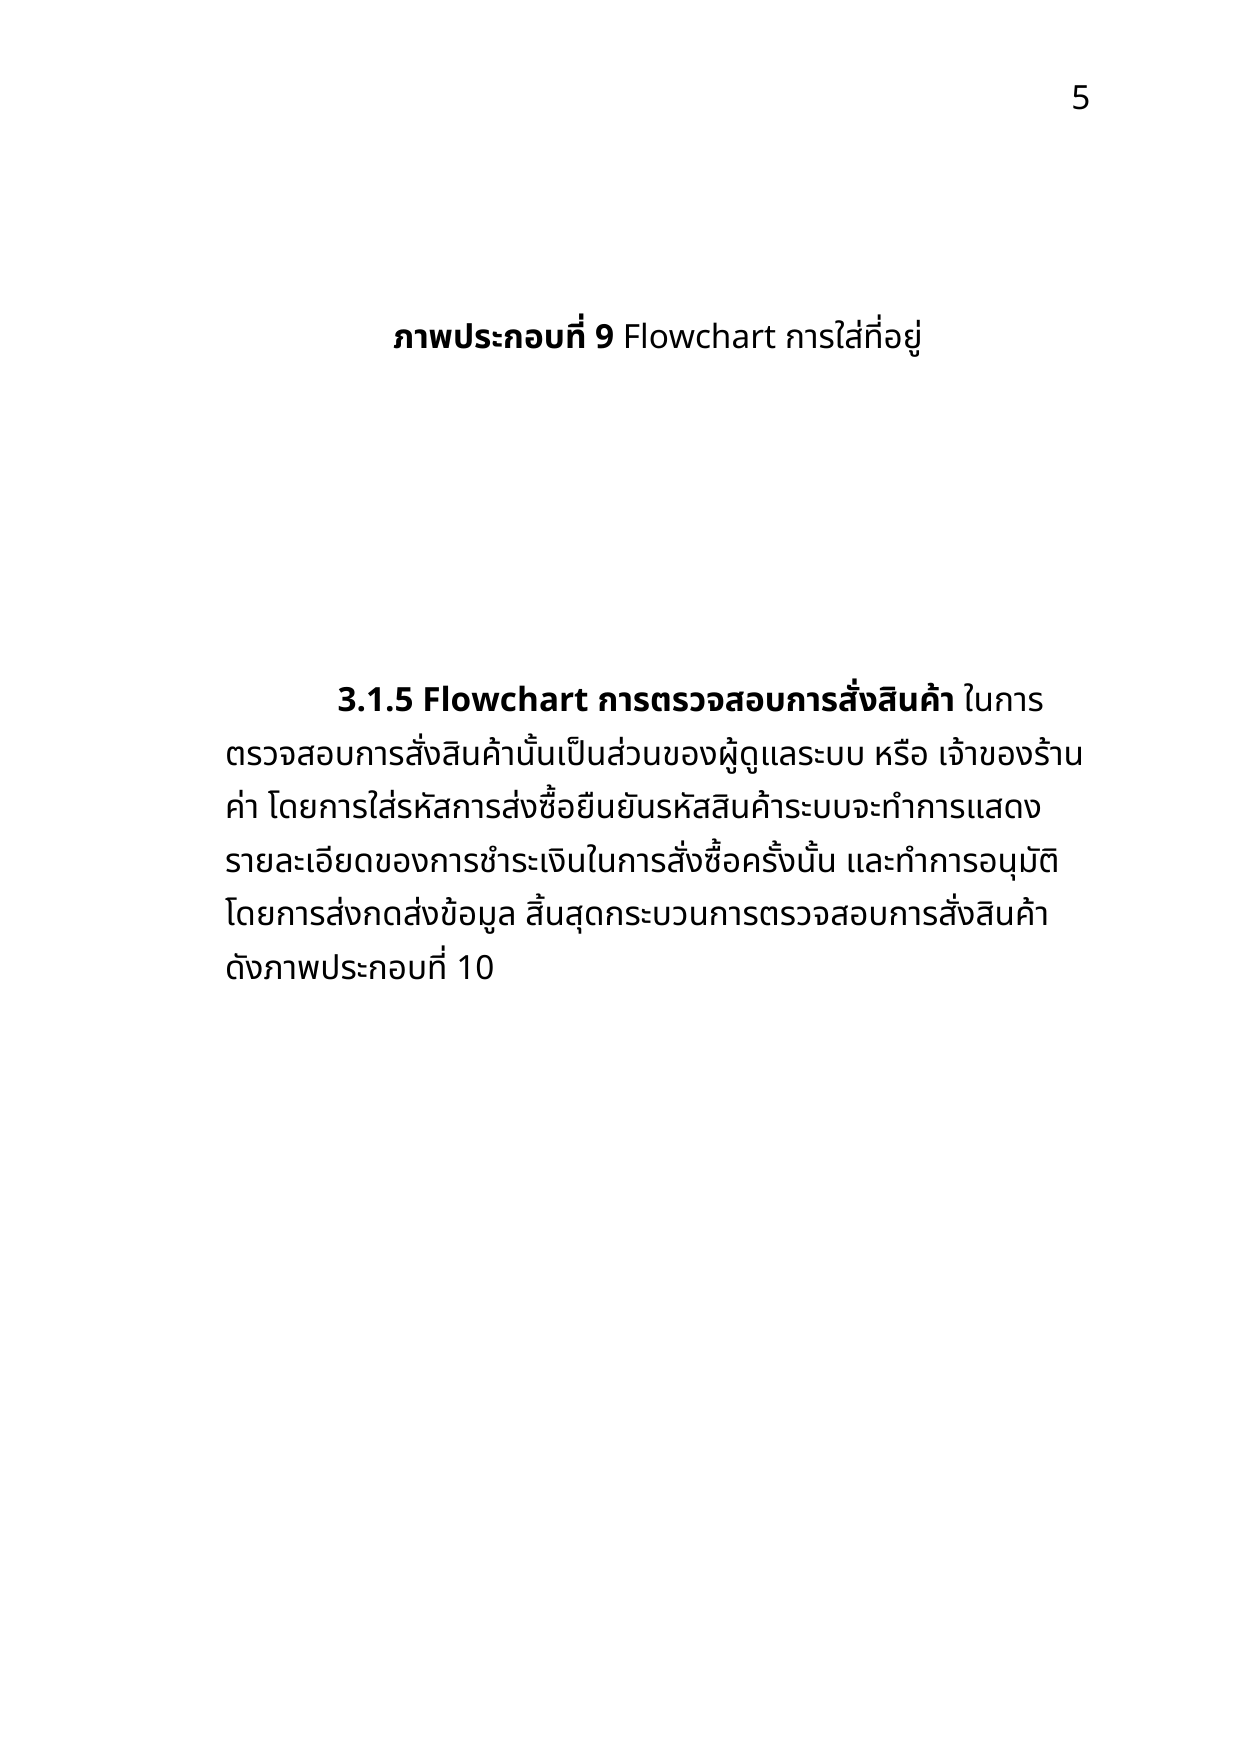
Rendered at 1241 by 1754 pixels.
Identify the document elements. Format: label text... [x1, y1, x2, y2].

text 3.1.5 Flowchart การตรวจสอบการสั่งสินค้า ในการตรวจสอบการสั่งสินค้านั้นเป็นส่วนของผู้ดูแลระบบ หรือ เจ้าของร้านค่า โดยการใส่รหัสการส่งซื้อยืนยันรหัสสินค้าระบบจะทำการแสดงรายละเอียดของการชำระเงินในการสั่งซื้อครั้งนั้น และทำการอนุมัติโดยการส่งกดส่งข้อมูล สิ้นสุดกระบวนการตรวจสอบการสั่งสินค้า ดังภาพประกอบที่ 10 [225, 676, 1090, 994]
text ภาพประกอบที่ 9 Flowchart การใส่ที่อยู่ [225, 313, 1090, 363]
